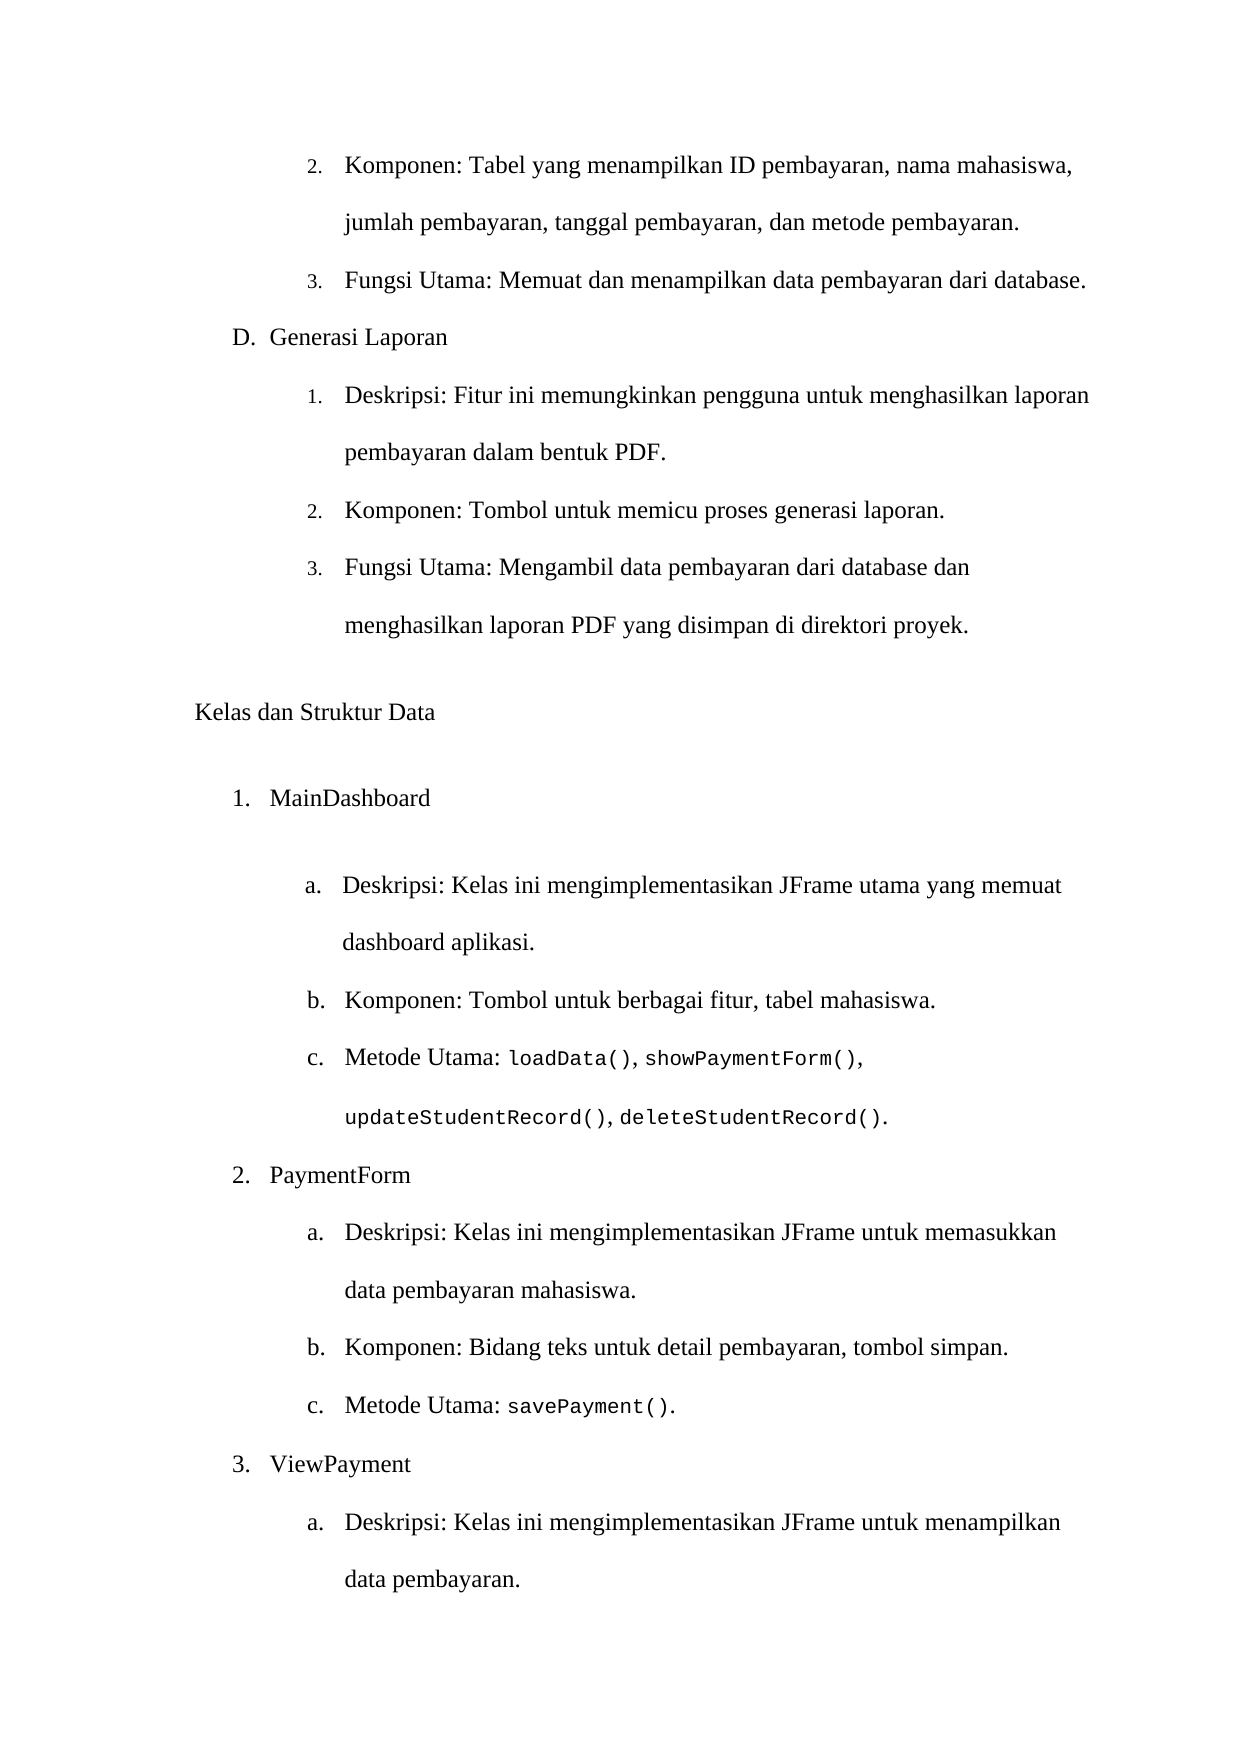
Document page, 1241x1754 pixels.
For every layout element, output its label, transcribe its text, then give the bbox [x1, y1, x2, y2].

list Deskripsi: Kelas ini mengimplementasikan JFrame utama yang memuat dashboard aplikasi. [304, 870, 1090, 956]
list Fungsi Utama: Mengambil data pembayaran dari database dan menghasilkan laporan PDF yang disimpan di direktori proyek. [307, 552, 1090, 639]
list Metode Utama: savePayment(). [307, 1390, 1090, 1419]
list PaymentForm [232, 1160, 1090, 1189]
list Komponen: Tabel yang menampilkan ID pembayaran, nama mahasiswa, jumlah pembayaran, tanggal pembayaran, dan metode pembayaran. [307, 150, 1090, 236]
list Deskripsi: Kelas ini mengimplementasikan JFrame untuk memasukkan data pembayaran mahasiswa. [307, 1217, 1090, 1304]
list Komponen: Tombol untuk memicu proses generasi laporan. [307, 495, 1090, 524]
list Metode Utama: loadData(), showPaymentForm(), updateStudentRecord(), deleteStudentRecord(). [307, 1042, 1090, 1130]
list Komponen: Tombol untuk berbagai fitur, tabel mahasiswa. [307, 985, 1090, 1014]
list Fungsi Utama: Memuat dan menampilkan data pembayaran dari database. [307, 265, 1090, 294]
list Deskripsi: Kelas ini mengimplementasikan JFrame untuk menampilkan data pembayaran. [307, 1507, 1090, 1593]
list Komponen: Bidang teks untuk detail pembayaran, tombol simpan. [307, 1332, 1090, 1361]
list ViewPayment [232, 1449, 1090, 1478]
text Kelas dan Struktur Data [194, 697, 1090, 725]
list Generasi Laporan [232, 322, 1090, 351]
list Deskripsi: Fitur ini memungkinkan pengguna untuk menghasilkan laporan pembayaran dalam bentuk PDF. [307, 380, 1090, 466]
list MainDashboard [232, 783, 1090, 812]
